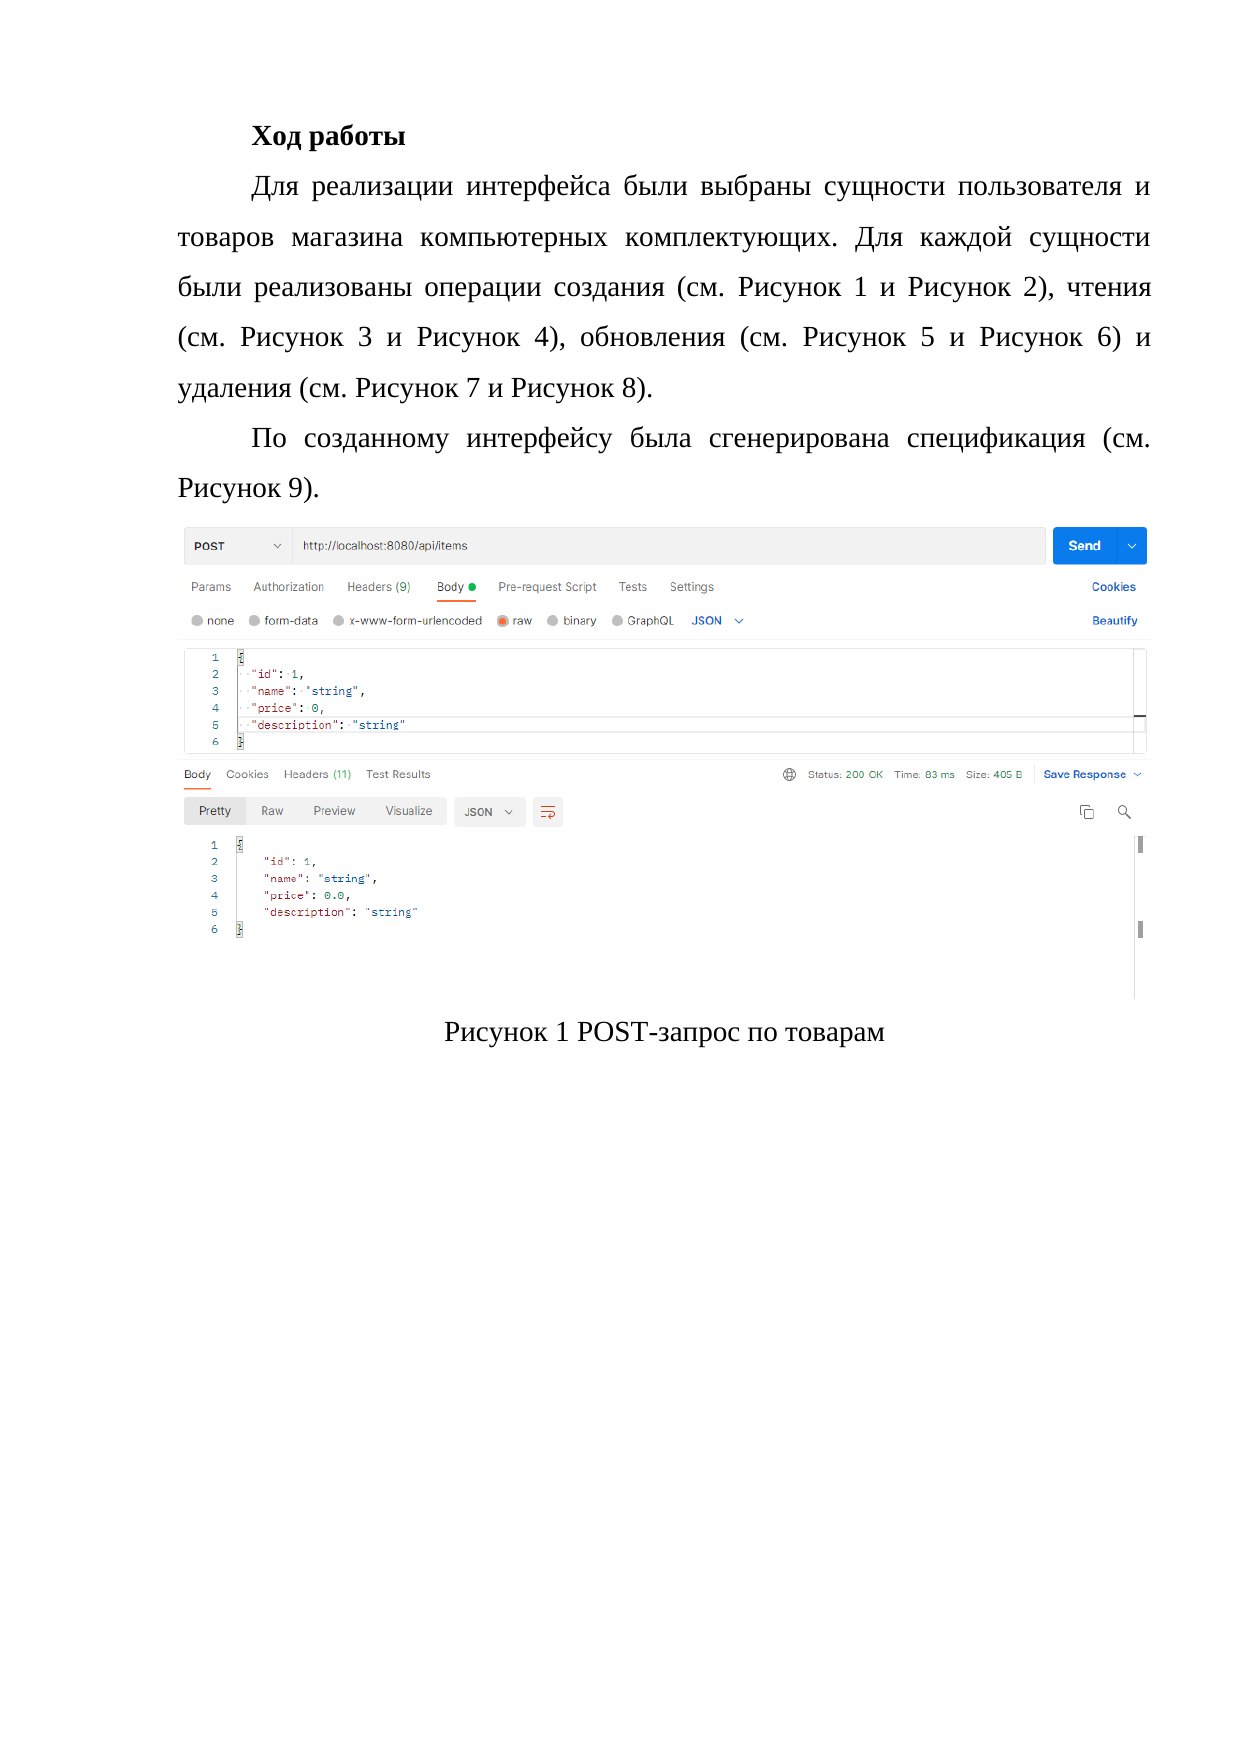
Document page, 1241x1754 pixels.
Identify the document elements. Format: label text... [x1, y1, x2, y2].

text Для реализации интерфейса были выбраны сущности пользователя и товаров магазина компьютерных комплектующих. Для каждой сущности были реализованы операции создания (см. Рисунок 1 и Рисунок 2), чтения (см. Рисунок 3 и Рисунок 4), обновления (см. Рисунок 5 и Рисунок 6) и удаления (см. Рисунок 7 и Рисунок 8). [177, 168, 1152, 403]
text По созданному интерфейсу была сгенерирована спецификация (см. Рисунок 9). [177, 420, 1152, 504]
picture [177, 520, 1152, 999]
subtitle Ход работы [177, 118, 1152, 152]
text Рисунок 1 POST-запрос по товарам [177, 1014, 1152, 1048]
